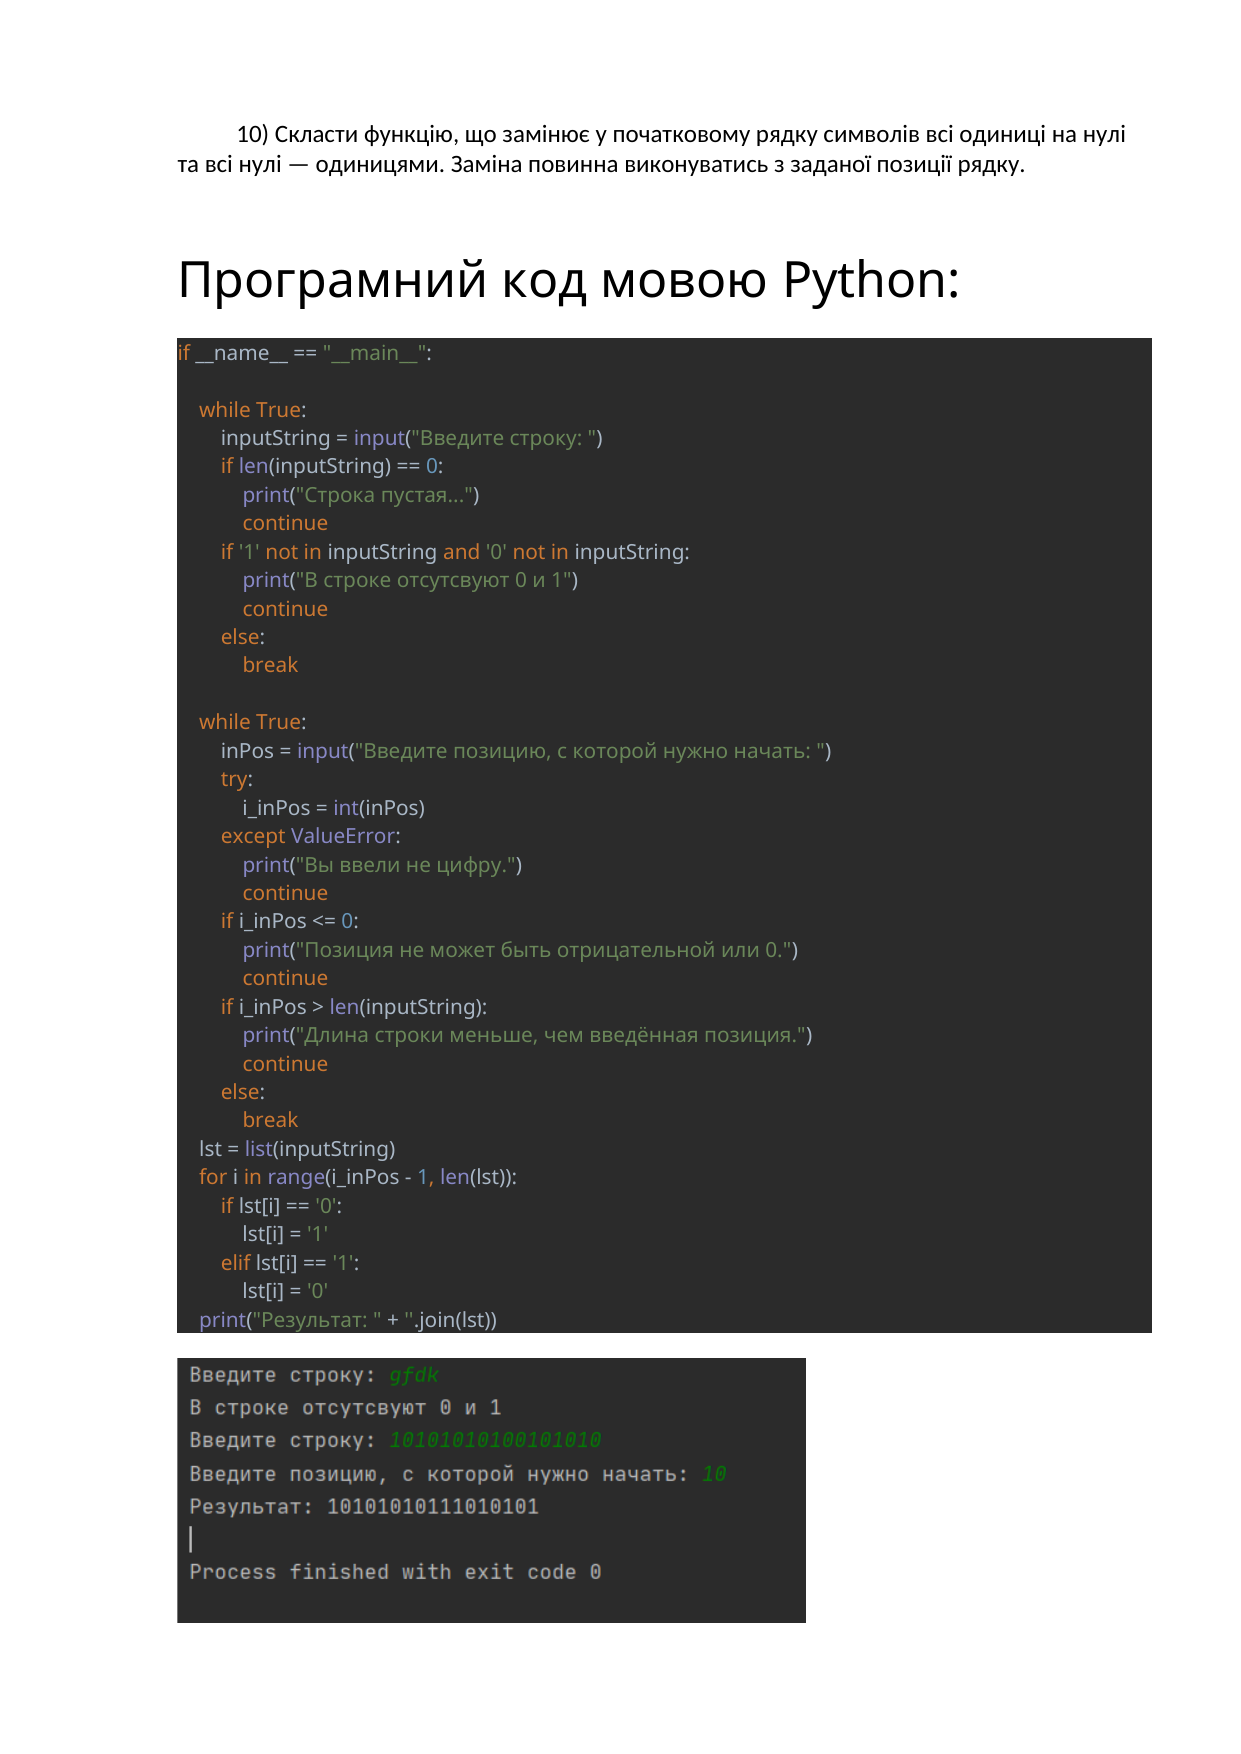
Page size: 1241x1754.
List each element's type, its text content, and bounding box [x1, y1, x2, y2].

picture [177, 1358, 806, 1623]
text if __name__ == "__main__": while True: inputString = input("Введите строку: ") if len(inputString) == 0: print("Строка пустая...") continue if '1' not in inputString and '0' not in inputString: print("В строке отсутсвуют 0 и 1") continue else: break while True: inPos = input("Введите позицию, с которой нужно начать: ") try: i_inPos = int(inPos) except ValueError: print("Вы ввели не цифру.") continue if i_inPos <= 0: print("Позиция не может быть отрицательной или 0.") continue if i_inPos > len(inputString): print("Длина строки меньше, чем введённая позиция.") continue else: break lst = list(inputString) for i in range(i_inPos - 1, len(lst)): if lst[i] == '0': lst[i] = '1' elif lst[i] == '1': lst[i] = '0' print("Результат: " + ''.join(lst)) [177, 338, 1152, 1333]
text Програмний код мовою Python: [177, 244, 1152, 312]
text 10) Скласти функцію, що замінює у початковому рядку символів всі одиниці на нулі та всі нулі — одиницями. Заміна повинна виконуватись з заданої позиції рядку. [177, 118, 1152, 179]
